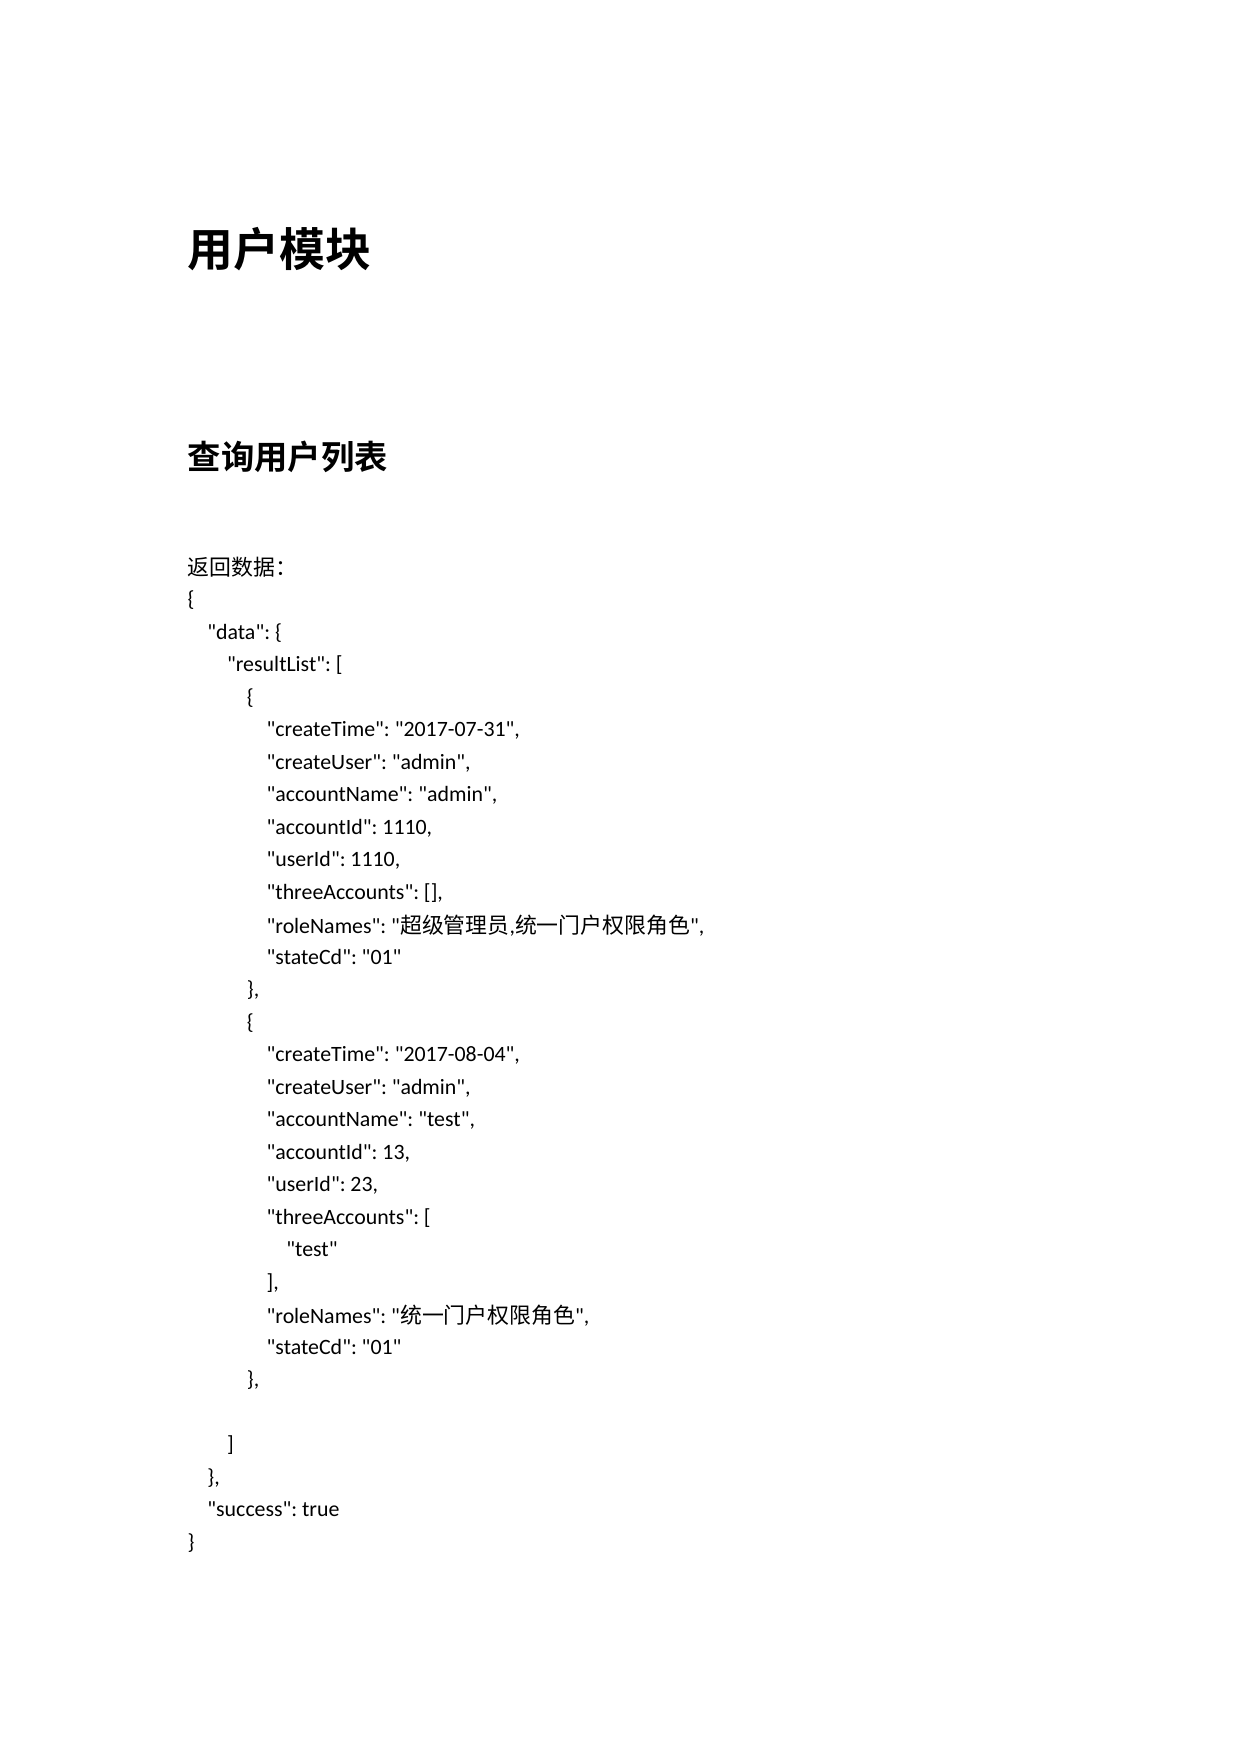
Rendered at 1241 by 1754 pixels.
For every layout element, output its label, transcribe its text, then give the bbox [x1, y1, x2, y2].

text { [187, 680, 1053, 712]
text "roleNames": "统一门户权限角色", [187, 1297, 1053, 1330]
text "userId": 1110, [187, 842, 1053, 875]
text ] [187, 1427, 1053, 1460]
text "createUser": "admin", [187, 745, 1053, 777]
text "accountId": 1110, [187, 810, 1053, 842]
text { [187, 1005, 1053, 1037]
text "threeAccounts": [ [187, 1200, 1053, 1232]
text }, [187, 972, 1053, 1005]
text "accountName": "test", [187, 1102, 1053, 1135]
text "data": { [187, 615, 1053, 647]
text "stateCd": "01" [187, 940, 1053, 972]
text "accountId": 13, [187, 1135, 1053, 1167]
text "roleNames": "超级管理员,统一门户权限角色", [187, 907, 1053, 940]
subtitle 查询用户列表 [187, 423, 1053, 488]
text "test" [187, 1232, 1053, 1265]
text "createUser": "admin", [187, 1070, 1053, 1102]
text "accountName": "admin", [187, 777, 1053, 810]
text { [187, 582, 1053, 615]
text }, [187, 1362, 1053, 1395]
text } [187, 1525, 1053, 1557]
text "success": true [187, 1492, 1053, 1525]
text "resultList": [ [187, 647, 1053, 680]
subtitle 用户模块 [187, 197, 1053, 295]
text ], [187, 1265, 1053, 1297]
text "stateCd": "01" [187, 1330, 1053, 1362]
text "createTime": "2017-07-31", [187, 712, 1053, 745]
text }, [187, 1460, 1053, 1492]
text "createTime": "2017-08-04", [187, 1037, 1053, 1070]
text "userId": 23, [187, 1167, 1053, 1200]
text "threeAccounts": [], [187, 875, 1053, 907]
text 返回数据： [187, 550, 1053, 582]
